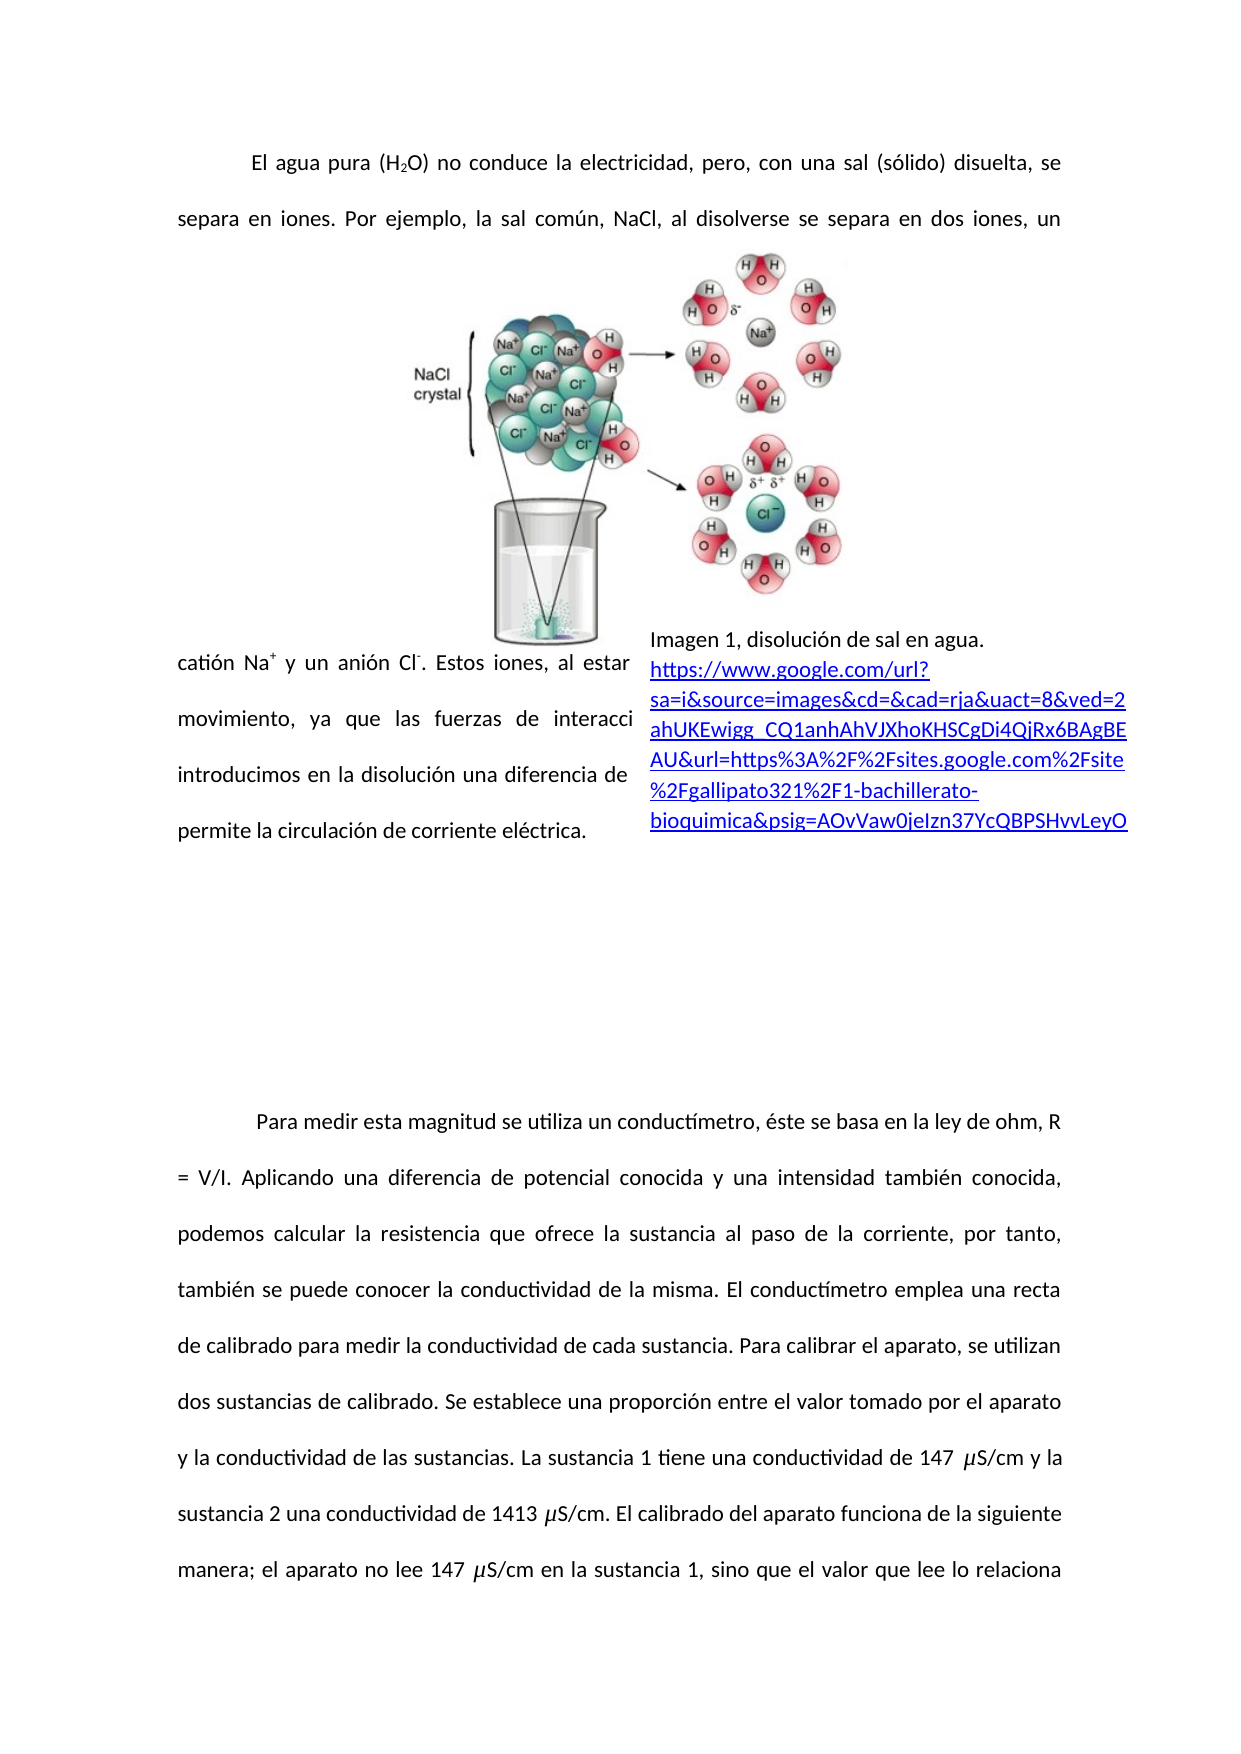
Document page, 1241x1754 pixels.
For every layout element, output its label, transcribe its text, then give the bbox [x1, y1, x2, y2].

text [177, 1107, 1063, 1583]
picture [406, 249, 849, 648]
